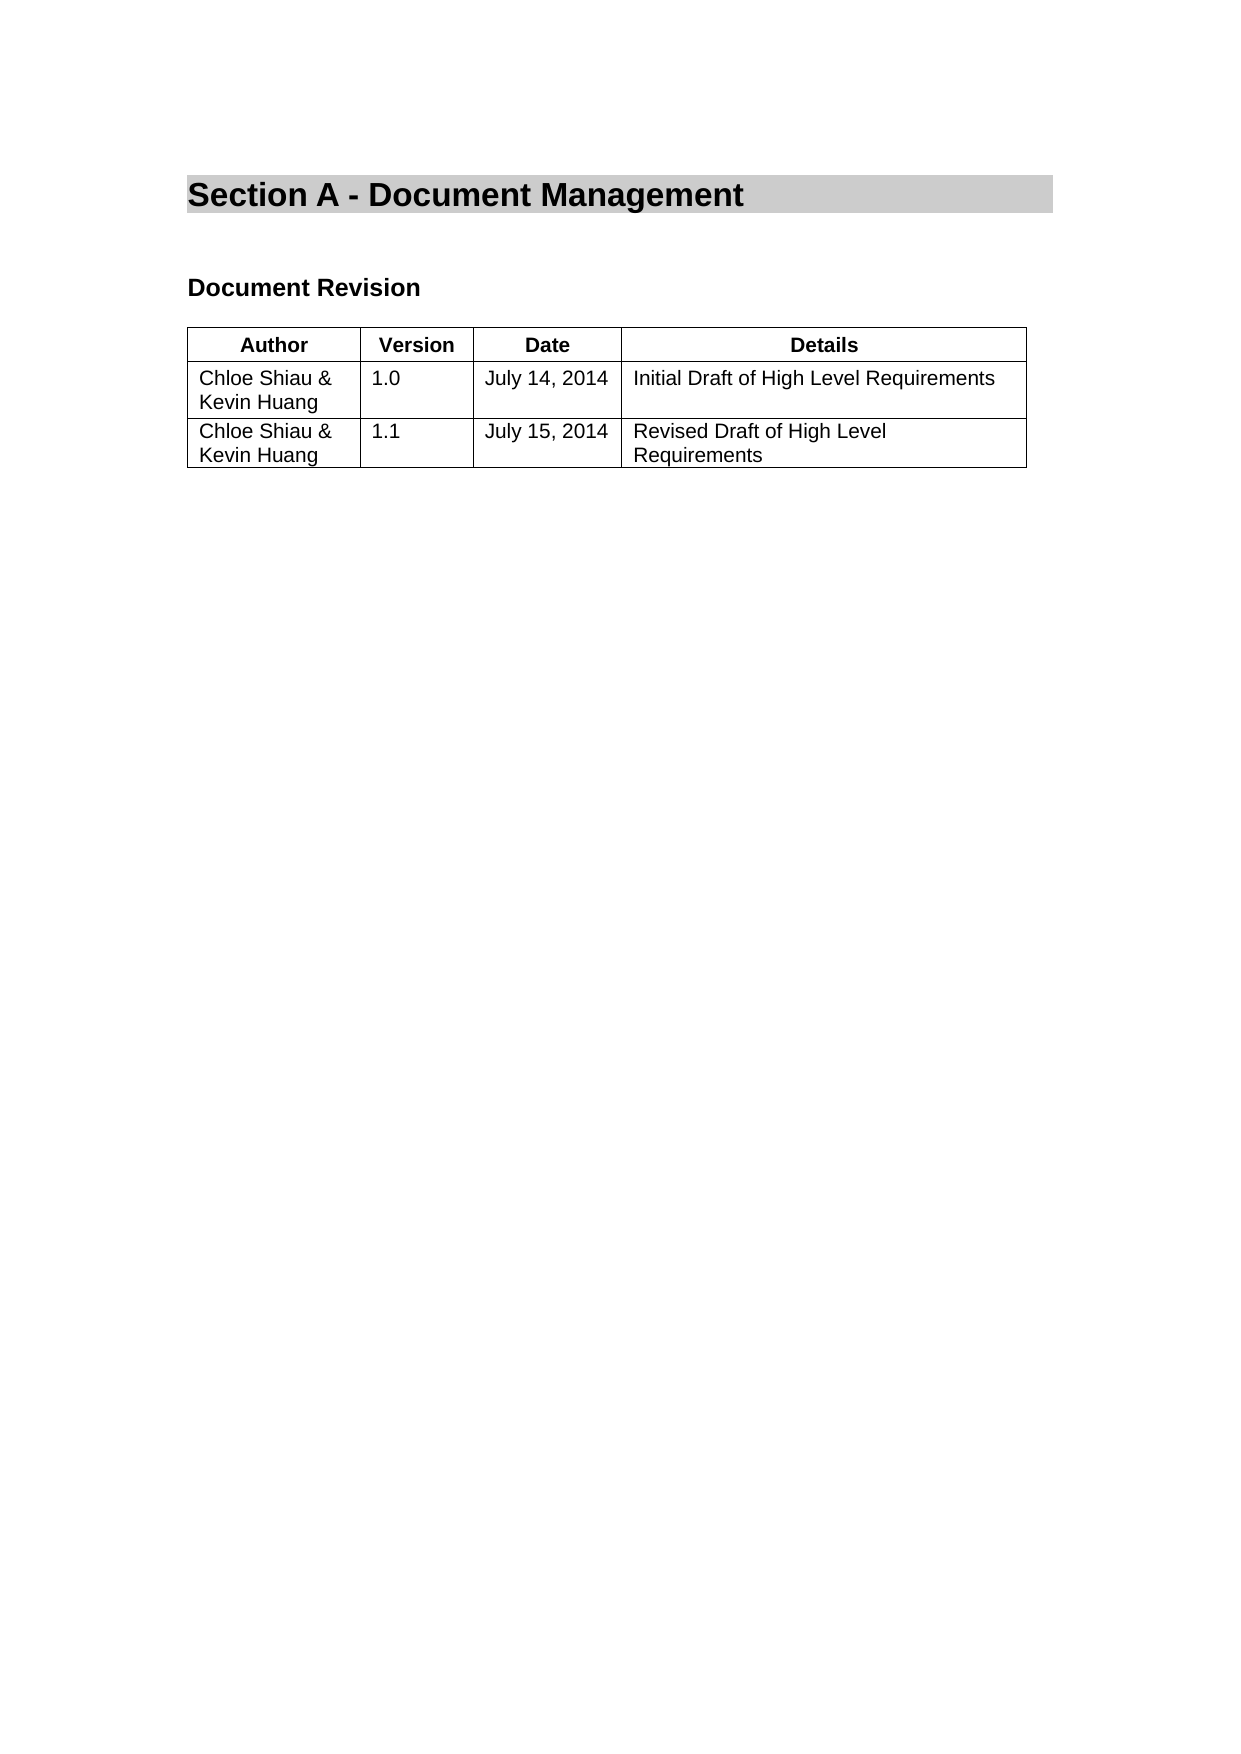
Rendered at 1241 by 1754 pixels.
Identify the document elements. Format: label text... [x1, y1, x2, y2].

text Section A - Document Management [187, 175, 1053, 213]
table_cell Revised Draft of High Level Requirements [622, 419, 1026, 467]
table_cell July 14, 2014 [474, 362, 621, 418]
table_cell Chloe Shiau & Kevin Huang [188, 419, 360, 467]
table_cell 1.1 [361, 419, 473, 467]
table_cell 1.0 [361, 362, 473, 418]
table_header Date [474, 328, 621, 361]
table_header Details [622, 328, 1026, 361]
table_cell Initial Draft of High Level Requirements [622, 362, 1026, 418]
table_header Version [361, 328, 473, 361]
table_cell Chloe Shiau & Kevin Huang [188, 362, 360, 418]
subtitle Document Revision [187, 273, 1053, 302]
table_cell July 15, 2014 [474, 419, 621, 467]
table_header Author [188, 328, 360, 361]
